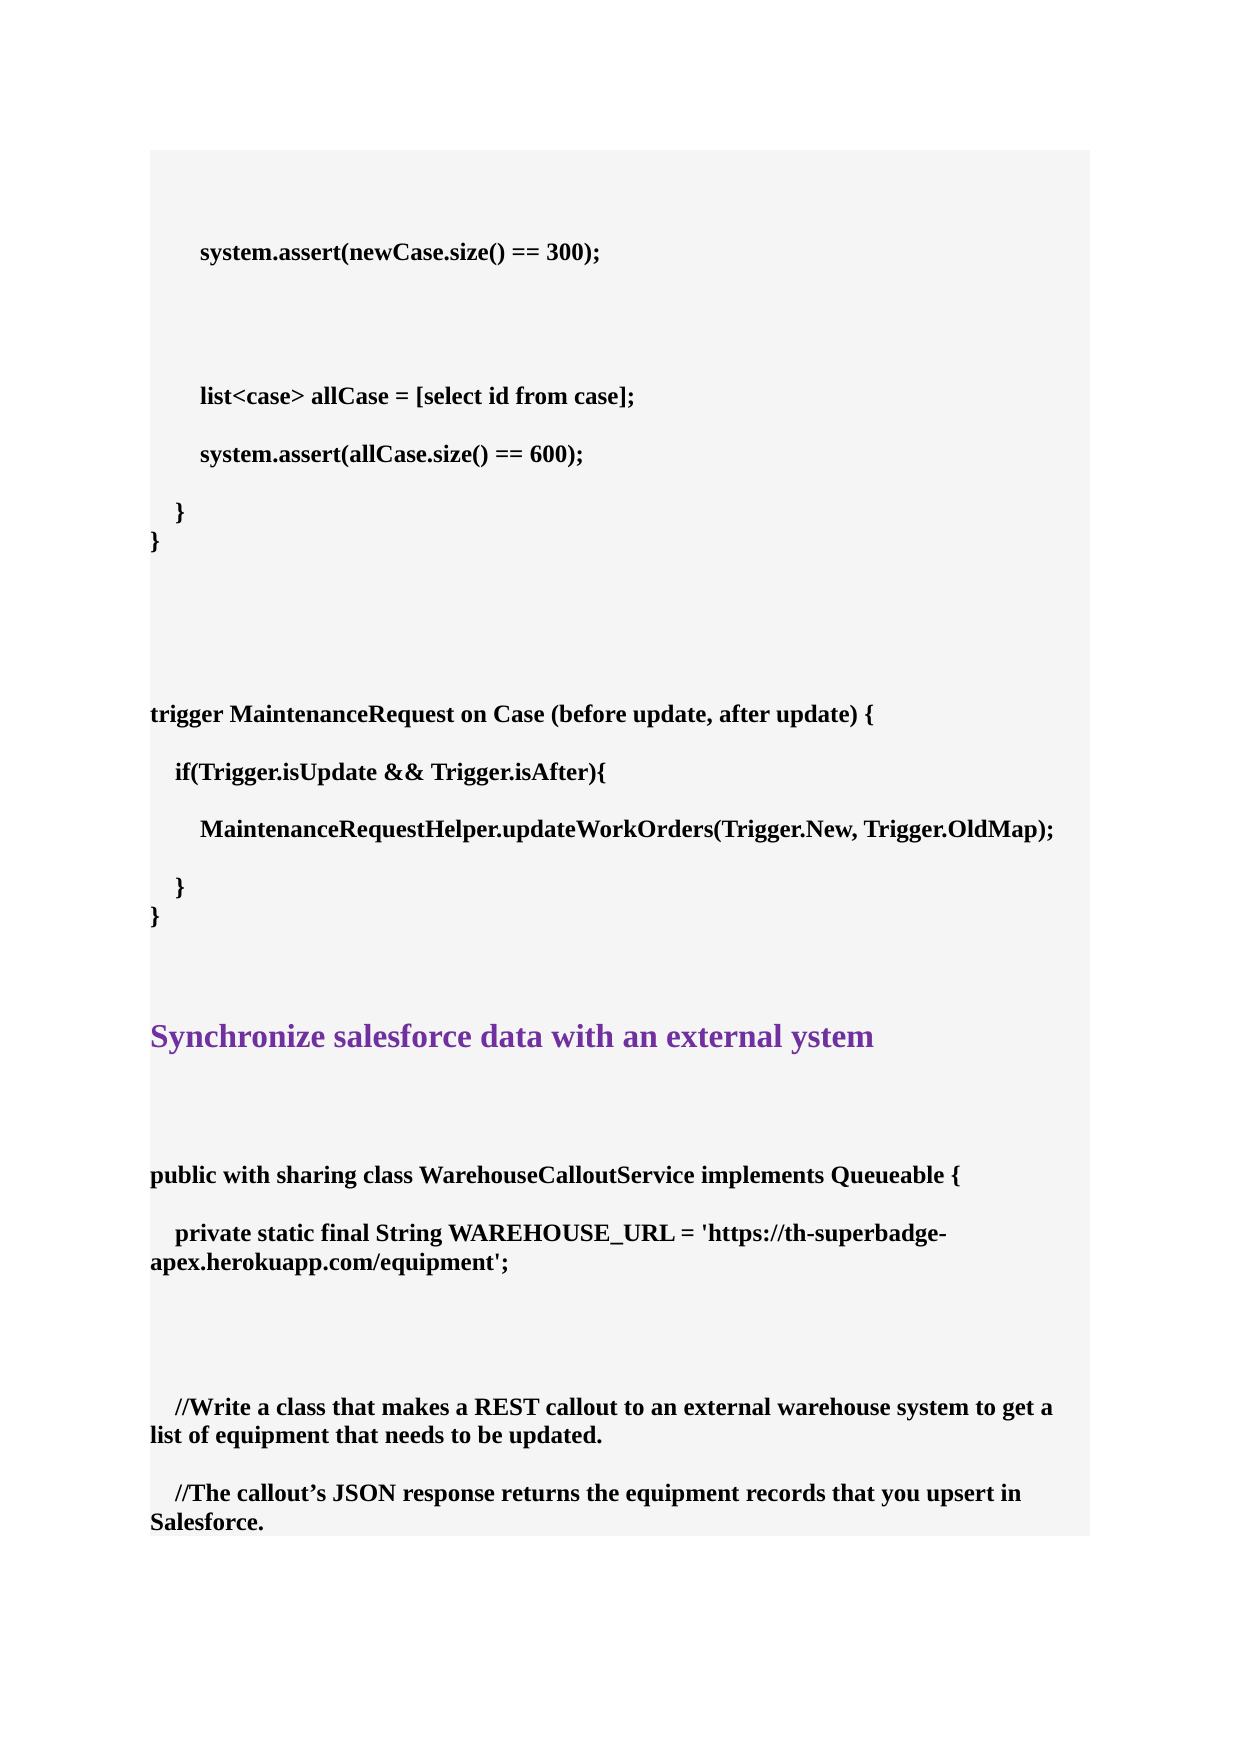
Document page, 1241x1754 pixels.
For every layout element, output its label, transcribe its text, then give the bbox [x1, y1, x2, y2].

subtitle system.assert(newCase.size() == 300); [150, 237, 1090, 265]
subtitle //Write a class that makes a REST callout to an external warehouse system to get a list of equipment that needs to be updated. [150, 1392, 1090, 1449]
subtitle private static final String WAREHOUSE_URL = 'https://th-superbadge-apex.herokuapp.com/equipment'; [150, 1218, 1090, 1276]
subtitle } [150, 526, 1090, 554]
subtitle if(Trigger.isUpdate && Trigger.isAfter){ [150, 757, 1090, 785]
subtitle } [150, 872, 1090, 901]
subtitle MaintenanceRequestHelper.updateWorkOrders(Trigger.New, Trigger.OldMap); [150, 814, 1090, 843]
subtitle } [150, 497, 1090, 526]
subtitle public with sharing class WarehouseCalloutService implements Queueable { [150, 1160, 1090, 1189]
subtitle } [150, 901, 1090, 930]
subtitle list<case> allCase = [select id from case]; [150, 381, 1090, 410]
subtitle //The callout’s JSON response returns the equipment records that you upsert in Salesforce. [150, 1478, 1090, 1536]
subtitle Synchronize salesforce data with an external ystem [150, 1016, 1090, 1054]
subtitle system.assert(allCase.size() == 600); [150, 439, 1090, 468]
subtitle trigger MaintenanceRequest on Case (before update, after update) { [150, 699, 1090, 727]
